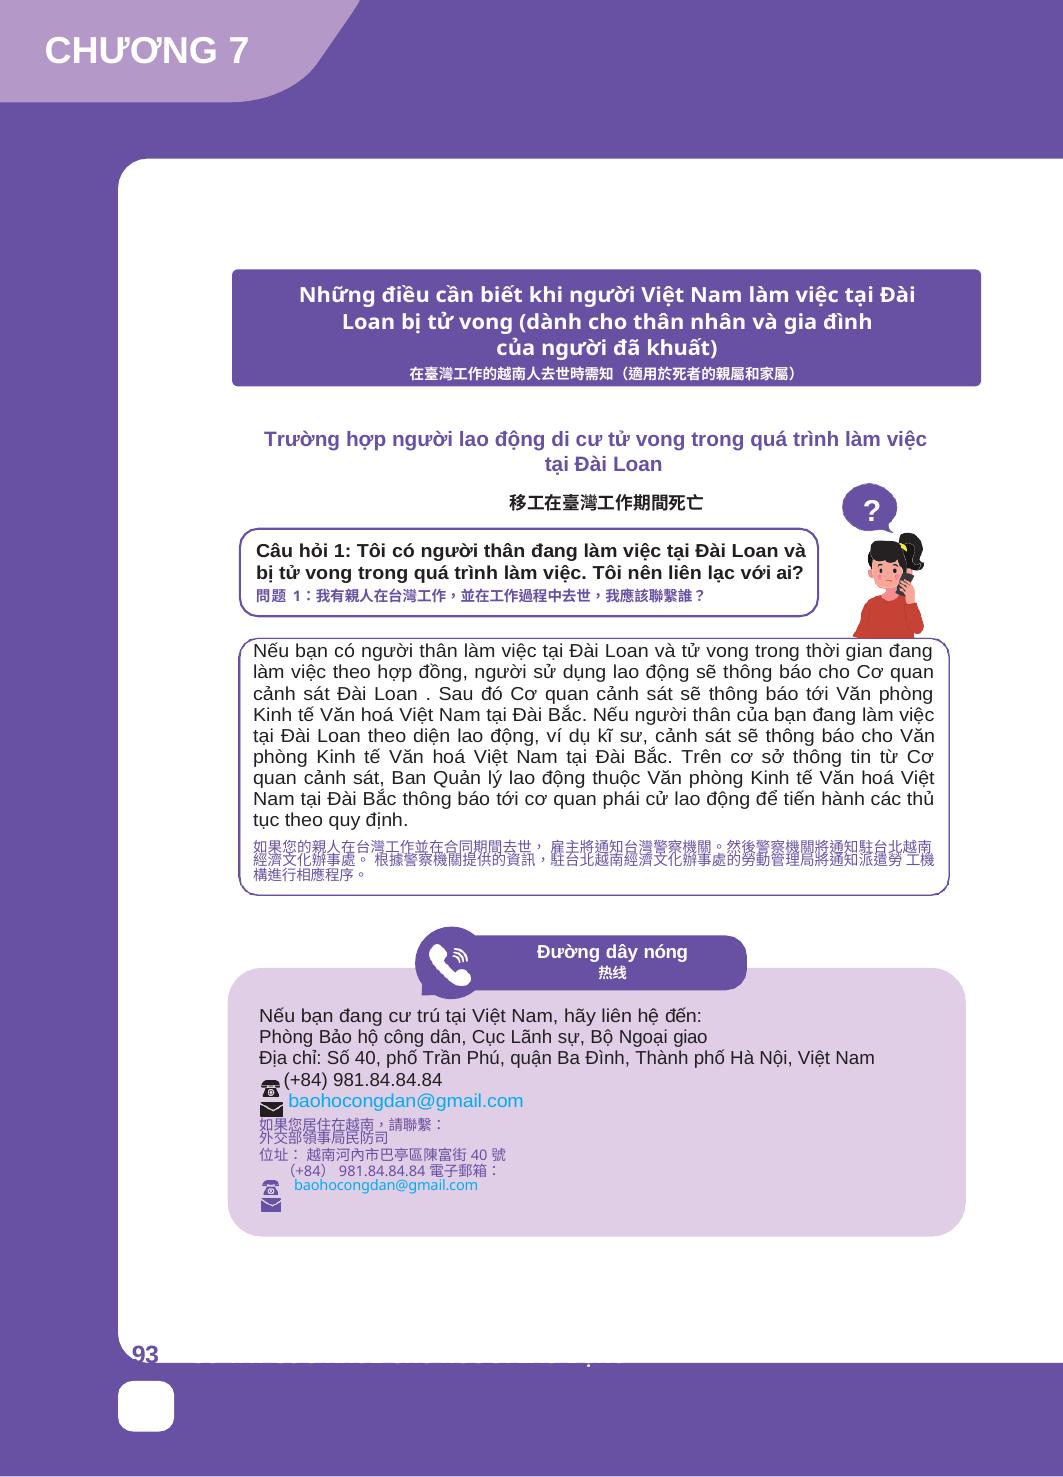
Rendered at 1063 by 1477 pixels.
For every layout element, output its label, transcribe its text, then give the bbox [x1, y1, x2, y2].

text Nếu bạn có người thân làm việc tại Đài Loan và tử vong trong thời gian đang làm việc theo hợp đồng, người sử dụng lao động sẽ thông báo cho Cơ quan cảnh sát Đài Loan . Sau đó Cơ quan cảnh sát sẽ thông báo tới Văn phòng Kinh tế Văn hoá Việt Nam tại Đài Bắc. Nếu người thân của bạn đang làm việc tại Đài Loan theo diện lao động, ví dụ kĩ sư, cảnh sát sẽ thông báo cho Văn phòng Kinh tế Văn hoá Việt Nam tại Đài Bắc. Trên cơ sở thông tin từ Cơ quan cảnh sát, Ban Quản lý lao động thuộc Văn phòng Kinh tế Văn hoá Việt Nam tại Đài Bắc thông báo tới cơ quan phái cử lao động để tiến hành các thủ tục theo quy định. [253, 641, 935, 831]
text 热线 [218, 962, 1007, 982]
subtitle CHƯƠNG 7 [44, 28, 1007, 71]
picture [262, 1180, 279, 1195]
text 位址： 越南河內市巴亭區陳富街 40 號 [259, 1148, 1007, 1164]
text của người đã khuất) [207, 336, 1007, 361]
picture [261, 1198, 281, 1212]
picture [260, 1102, 283, 1117]
text 在臺灣工作的越南人去世時需知（適用於死者的親屬和家屬） [207, 364, 1007, 383]
text 移工在臺灣工作期間死亡 ? [509, 481, 1007, 528]
text Địa chỉ: Số 40, phố Trần Phú, quận Ba Đình, Thành phố Hà Nội, Việt Nam (+84) 981.84.84.84 [259, 1048, 896, 1090]
text Nếu bạn đang cư trú tại Việt Nam, hãy liên hệ đến: [259, 1005, 1007, 1027]
text 問题 1：我有親人在台灣工作，並在工作過程中去世，我應該聯繫誰？ [256, 586, 1007, 606]
picture [429, 982, 471, 986]
text Đường dây nóng [218, 940, 1007, 962]
text 如果您居住在越南，請聯繫：外交部領事局民防司 [259, 1118, 451, 1148]
text （+84） 981.84.84.84 電子郵箱： baohocongdan@gmail.com [281, 1165, 534, 1194]
text baohocongdan@gmail.com [288, 1090, 1007, 1111]
picture [238, 483, 950, 896]
text Câu hỏi 1: Tôi có người thân đang làm việc tại Đài Loan và bị tử vong trong quá trình làm việc. Tôi nên liên lạc với ai? [256, 539, 812, 583]
text Những điều cần biết khi người Việt Nam làm việc tại Đài Loan bị tử vong (dành cho thân nhân và gia đình [272, 280, 942, 336]
picture [261, 1090, 280, 1097]
text Trường hợp người lao động di cư tử vong trong quá trình làm việc tại Đài Loan [264, 427, 932, 475]
text 93 SỔ TAY SỨC KHỎE CHO NGƯỜI LAO ĐỘNG [132, 1340, 1007, 1369]
text Phòng Bảo hộ công dân, Cục Lãnh sự, Bộ Ngoại giao [259, 1027, 1007, 1048]
text 如果您的親人在台灣工作並在合同期間去世， 雇主將通知台灣警察機關。然後警察機關將通知駐台北越南經濟文化辦事處。 根據警察機關提供的資訊，駐台北越南經濟文化辦事處的勞動管理局將通知派遣勞工機構進行相應程序。 [253, 841, 934, 884]
